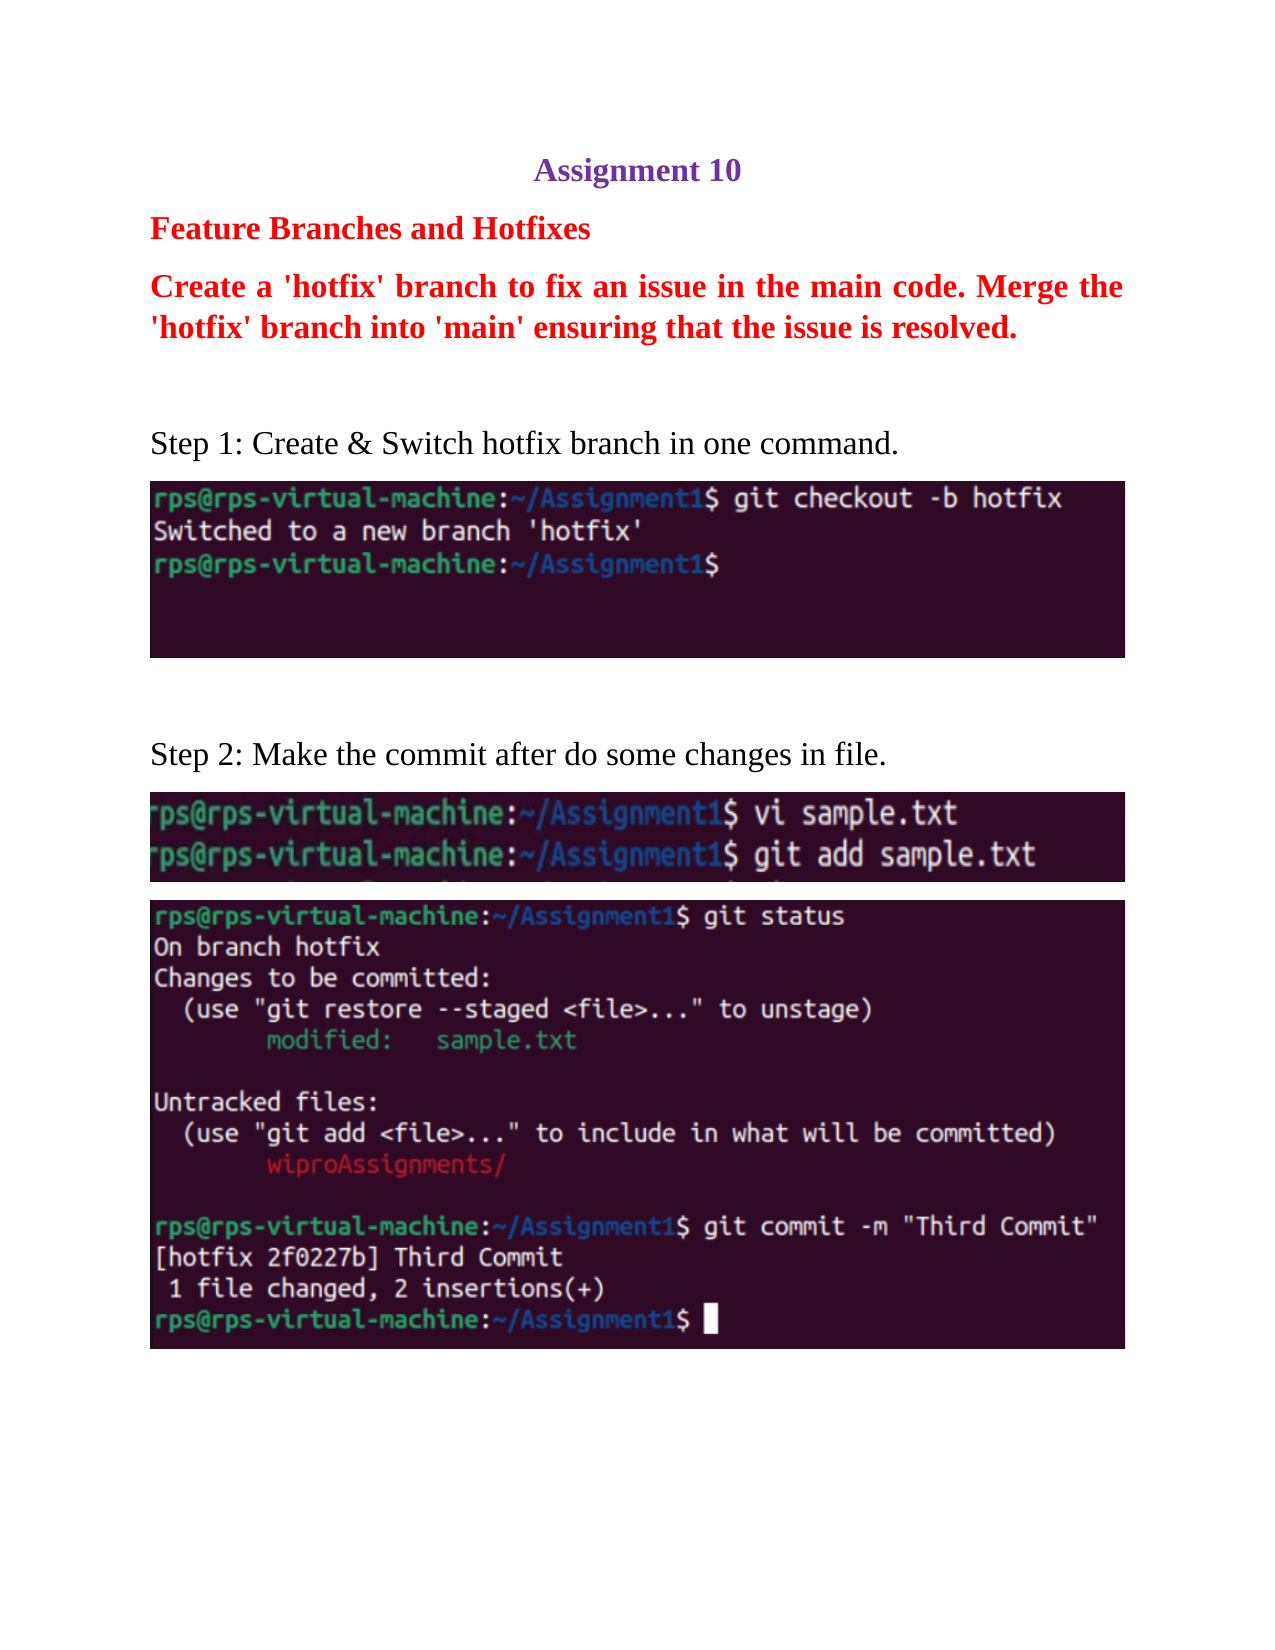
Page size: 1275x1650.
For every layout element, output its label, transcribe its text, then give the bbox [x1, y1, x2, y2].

picture [150, 792, 1125, 882]
picture [150, 900, 1125, 1349]
text Step 1: Create & Switch hotfix branch in one command. [150, 423, 1125, 462]
text Feature Branches and Hotfixes [150, 208, 1125, 246]
text Create a 'hotfix' branch to fix an issue in the main code. Merge the 'hotfix' branch into 'main' ensuring that the issue is resolved. [150, 266, 1125, 346]
picture [150, 481, 1125, 658]
text Assignment 10 [150, 150, 1125, 188]
text Step 2: Make the commit after do some changes in file. [150, 734, 1125, 773]
